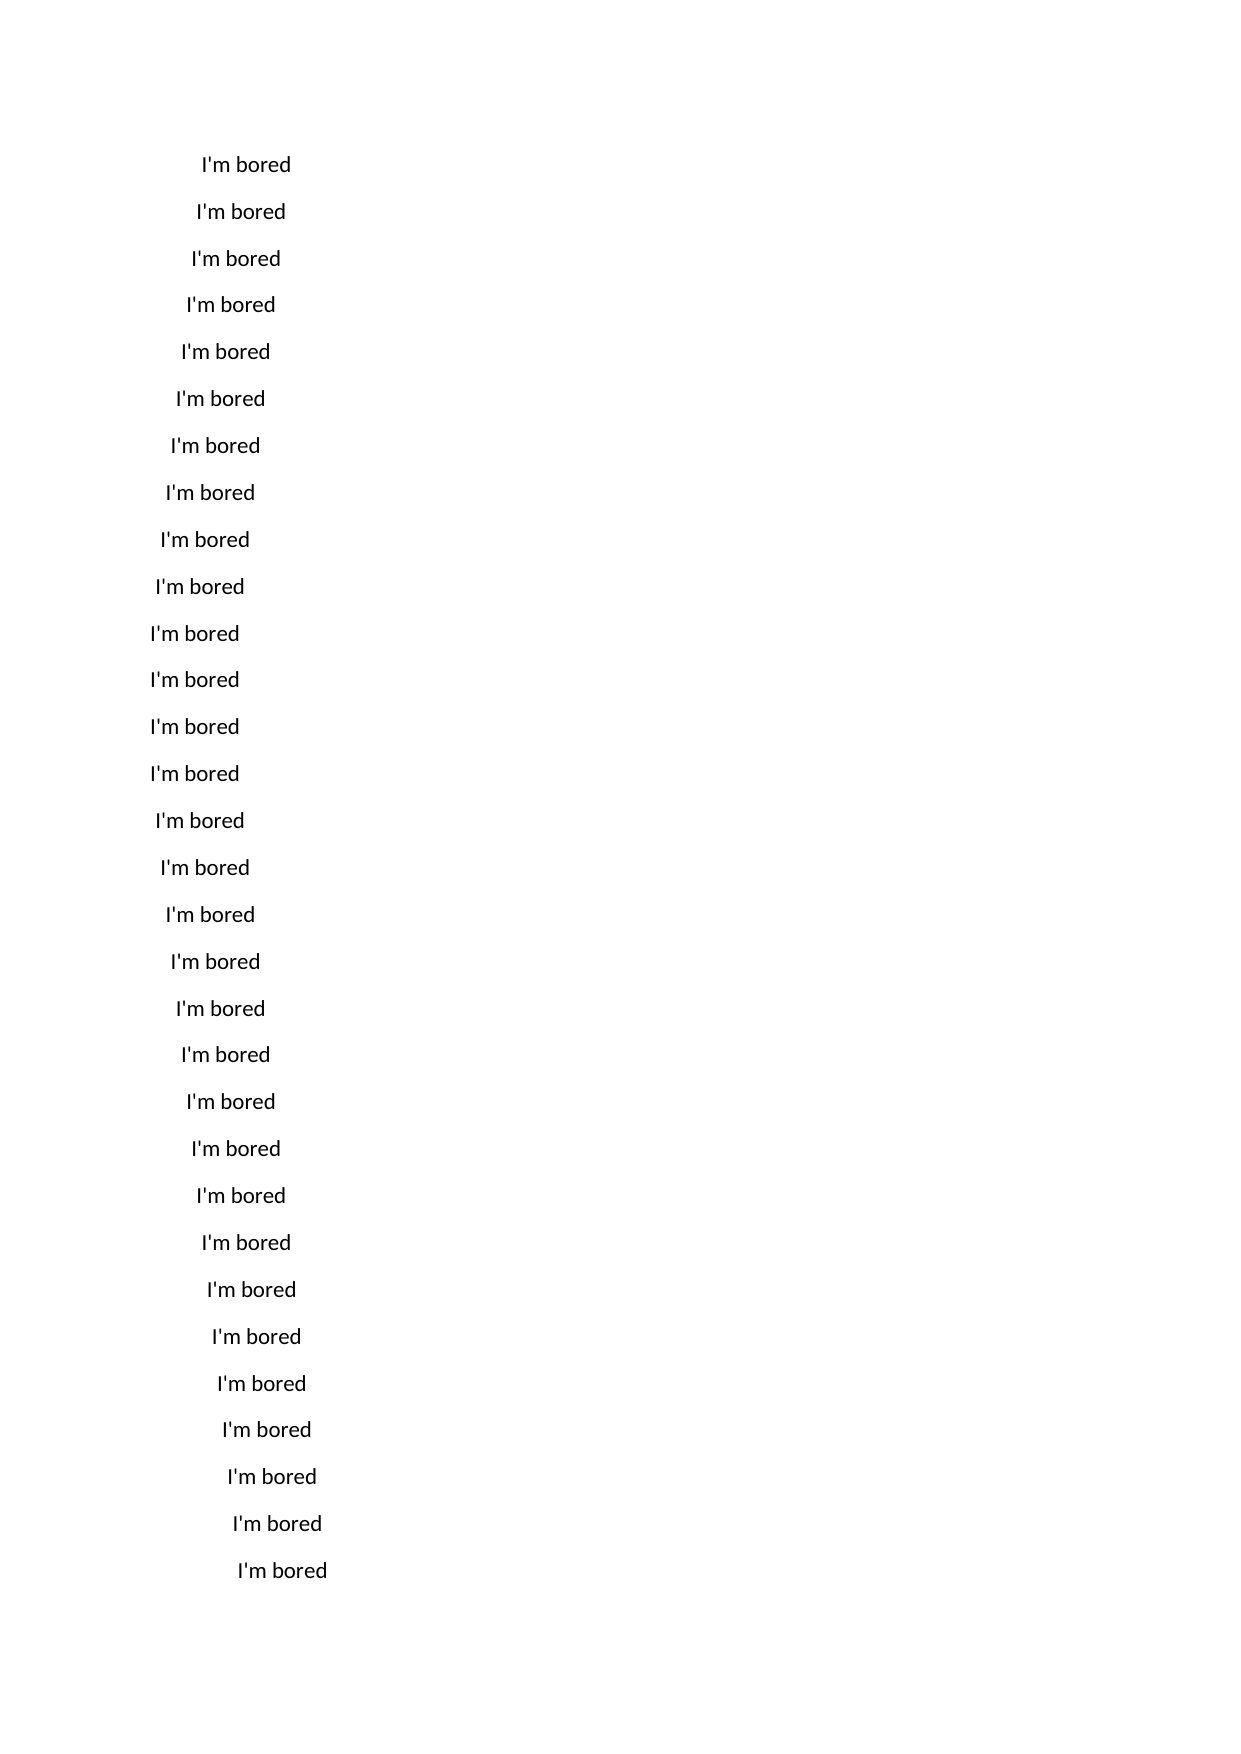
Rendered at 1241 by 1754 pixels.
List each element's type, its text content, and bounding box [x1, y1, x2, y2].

text I'm bored [150, 572, 1090, 600]
text I'm bored [150, 1041, 1090, 1069]
text I'm bored [150, 1275, 1090, 1303]
text I'm bored [150, 1369, 1090, 1397]
text I'm bored [150, 619, 1090, 647]
text I'm bored [150, 1462, 1090, 1491]
text I'm bored [150, 1087, 1090, 1116]
text I'm bored [150, 1228, 1090, 1256]
text I'm bored [150, 1416, 1090, 1444]
text I'm bored [150, 431, 1090, 459]
text I'm bored [150, 994, 1090, 1022]
text I'm bored [150, 1181, 1090, 1209]
text I'm bored [150, 712, 1090, 741]
text I'm bored [150, 244, 1090, 272]
text I'm bored [150, 806, 1090, 834]
text I'm bored [150, 478, 1090, 506]
text I'm bored [150, 150, 1090, 178]
text I'm bored [150, 1509, 1090, 1537]
text I'm bored [150, 525, 1090, 553]
text I'm bored [150, 947, 1090, 975]
text I'm bored [150, 900, 1090, 928]
text I'm bored [150, 384, 1090, 412]
text I'm bored [150, 197, 1090, 225]
text I'm bored [150, 853, 1090, 881]
text I'm bored [150, 337, 1090, 366]
text I'm bored [150, 759, 1090, 787]
text I'm bored [150, 1134, 1090, 1162]
text I'm bored [150, 1322, 1090, 1350]
text I'm bored [150, 291, 1090, 319]
text I'm bored [150, 666, 1090, 694]
text I'm bored [150, 1556, 1090, 1584]
